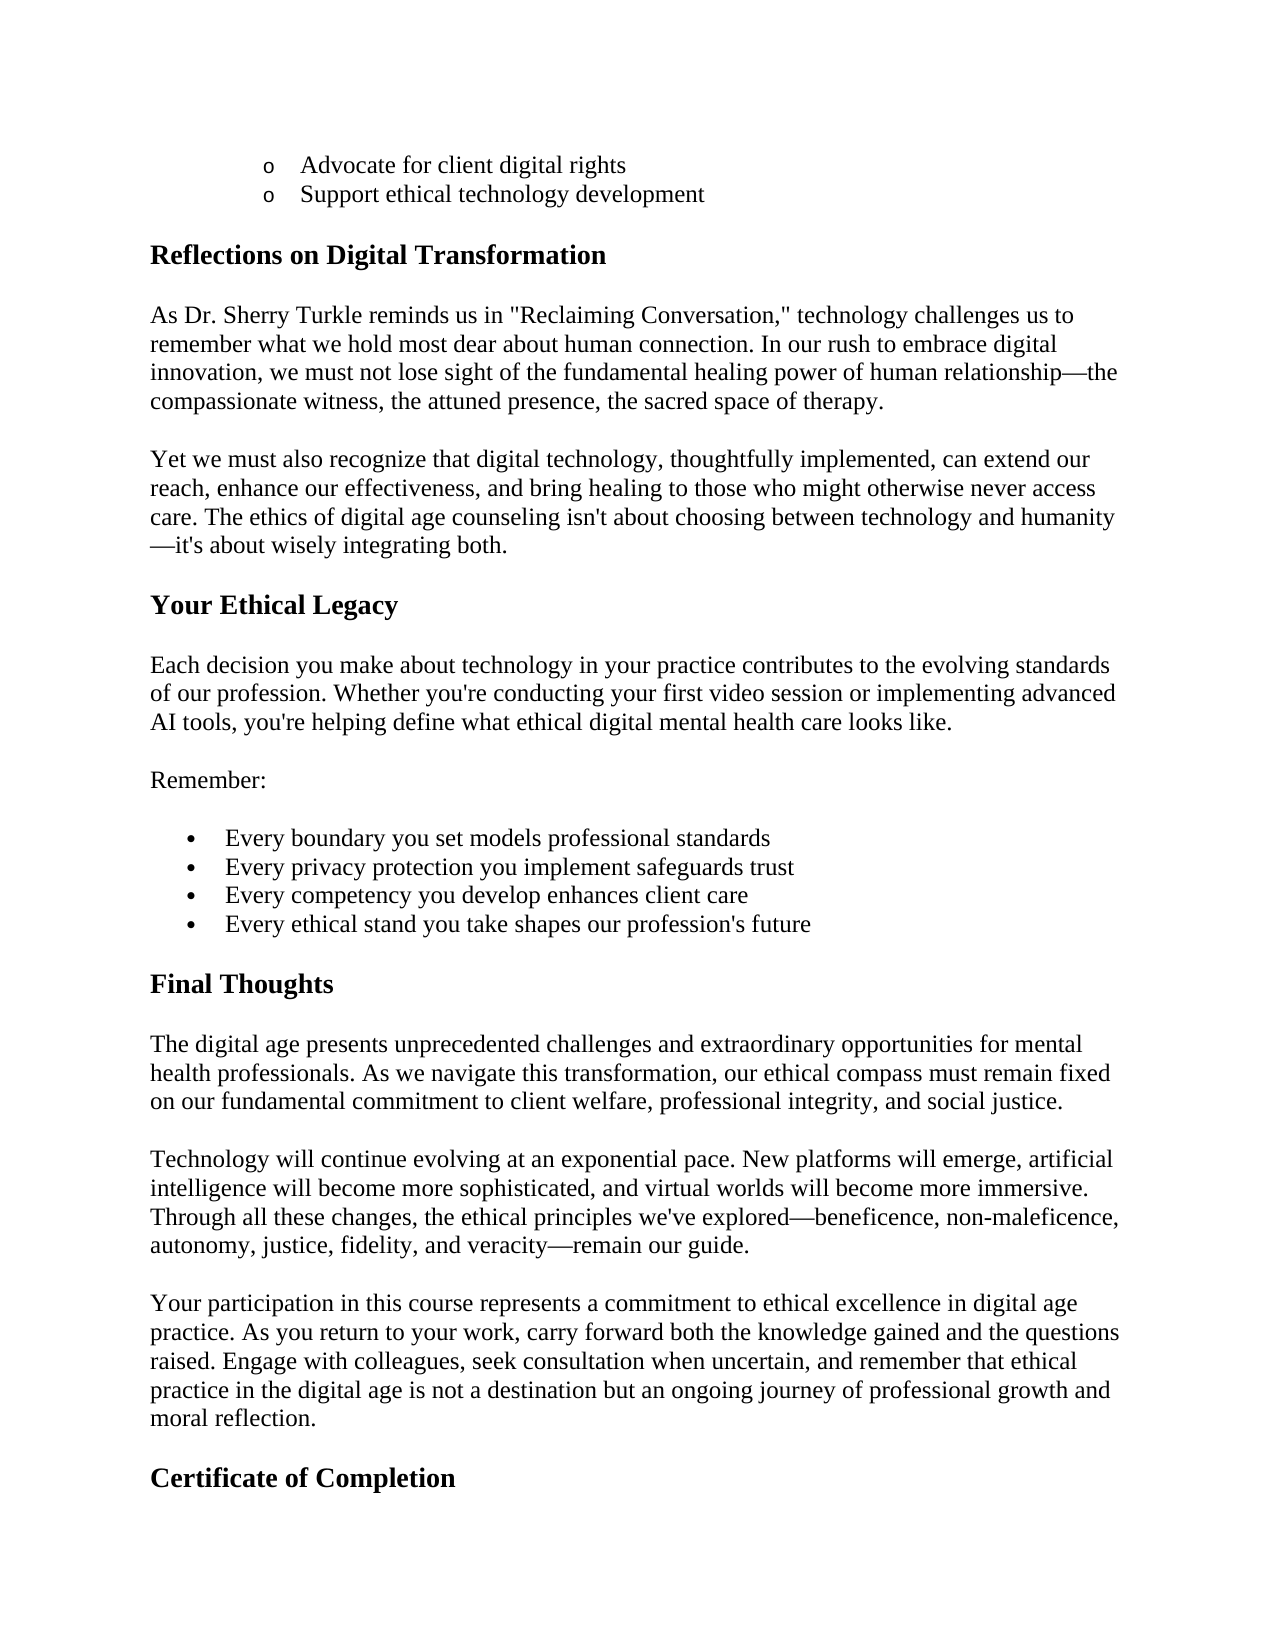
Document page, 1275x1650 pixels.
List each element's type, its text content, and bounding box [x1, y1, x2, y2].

list Every boundary you set models professional standards [187, 823, 1125, 852]
text Yet we must also recognize that digital technology, thoughtfully implemented, can extend our reach, enhance our effectiveness, and bring healing to those who might otherwise never access care. The ethics of digital age counseling isn't about choosing between technology and humanity—it's about wisely integrating both. [150, 444, 1125, 559]
list Support ethical technology development [262, 179, 1125, 209]
text Your participation in this course represents a commitment to ethical excellence in digital age practice. As you return to your work, carry forward both the knowledge gained and the questions raised. Engage with colleagues, seek consultation when uncertain, and remember that ethical practice in the digital age is not a destination but an ongoing journey of professional growth and moral reflection. [150, 1288, 1125, 1432]
text Final Thoughts [150, 967, 1125, 1000]
text As Dr. Sherry Turkle reminds us in "Reclaiming Conversation," technology challenges us to remember what we hold most dear about human connection. In our rush to embrace digital innovation, we must not lose sight of the fundamental healing power of human relationship—the compassionate witness, the attuned presence, the sacred space of therapy. [150, 300, 1125, 415]
text Reflections on Digital Transformation [150, 238, 1125, 271]
list Every ethical stand you take shapes our profession's future [187, 909, 1125, 938]
text Your Ethical Legacy [150, 588, 1125, 621]
list Every privacy protection you implement safeguards trust [187, 852, 1125, 881]
list Every competency you develop enhances client care [187, 881, 1125, 909]
text Technology will continue evolving at an exponential pace. New platforms will emerge, artificial intelligence will become more sophisticated, and virtual worlds will become more immersive. Through all these changes, the ethical principles we've explored—beneficence, non-maleficence, autonomy, justice, fidelity, and veracity—remain our guide. [150, 1144, 1125, 1259]
text Remember: [150, 765, 1125, 794]
text Each decision you make about technology in your practice contributes to the evolving standards of our profession. Whether you're conducting your first video session or implementing advanced AI tools, you're helping define what ethical digital mental health care looks like. [150, 650, 1125, 736]
list Advocate for client digital rights [262, 150, 1125, 179]
text The digital age presents unprecedented challenges and extraordinary opportunities for mental health professionals. As we navigate this transformation, our ethical compass must remain fixed on our fundamental commitment to client welfare, professional integrity, and social justice. [150, 1029, 1125, 1115]
text Certificate of Completion [150, 1461, 1125, 1494]
